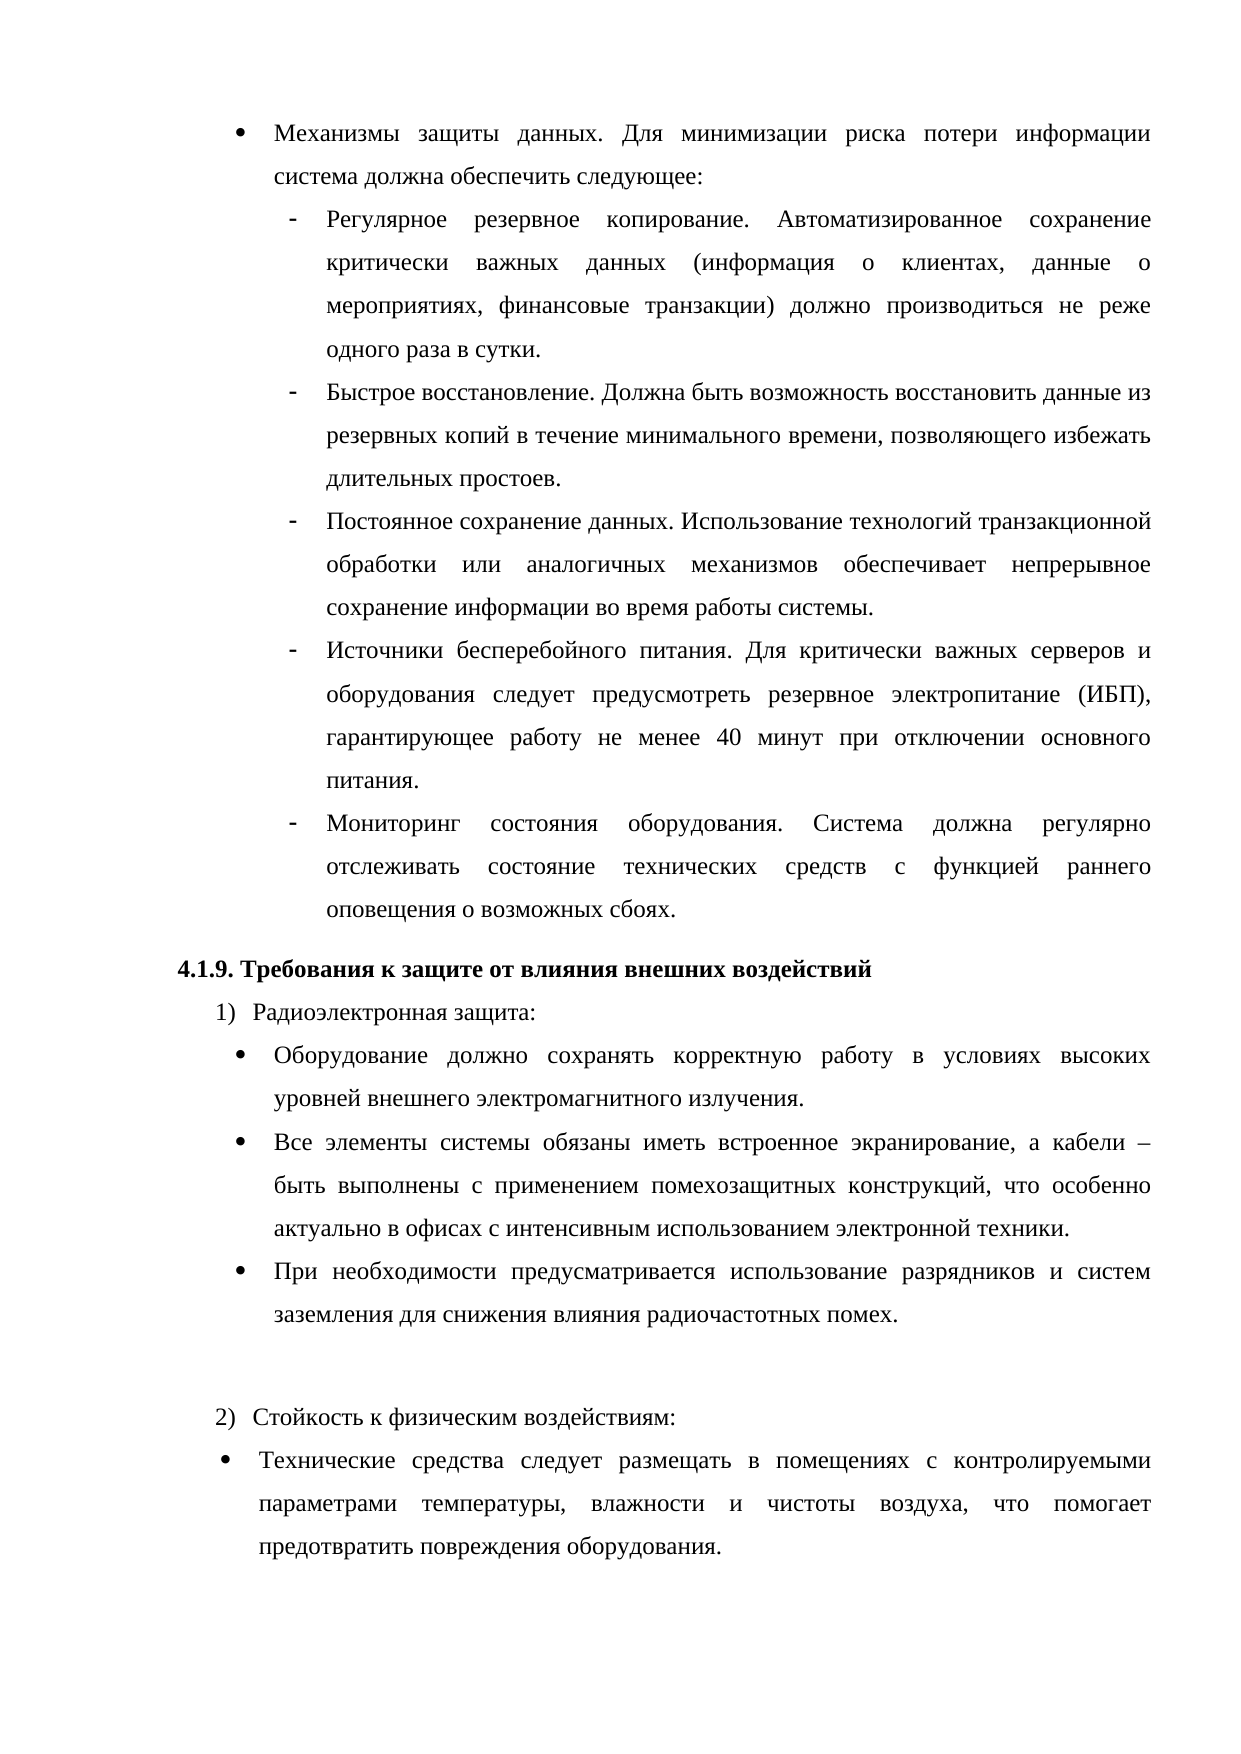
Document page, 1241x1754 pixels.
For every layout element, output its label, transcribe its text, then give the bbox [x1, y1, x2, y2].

list Стойкость к физическим воздействиям: [215, 1402, 1152, 1431]
list Мониторинг состояния оборудования. Система должна регулярно отслеживать состояние технических средств с функцией раннего оповещения о возможных сбоях. [288, 808, 1152, 923]
list Быстрое восстановление. Должна быть возможность восстановить данные из резервных копий в течение минимального времени, позволяющего избежать длительных простоев. [288, 377, 1152, 492]
list Все элементы системы обязаны иметь встроенное экранирование, а кабели – быть выполнены с применением помехозащитных конструкций, что особенно актуально в офисах с интенсивным использованием электронной техники. [236, 1127, 1152, 1242]
list При необходимости предусматривается использование разрядников и систем заземления для снижения влияния радиочастотных помех. [236, 1256, 1152, 1328]
list Радиоэлектронная защита: [215, 997, 1152, 1026]
text 4.1.9. Требования к защите от влияния внешних воздействий [177, 954, 1152, 983]
list Механизмы защиты данных. Для минимизации риска потери информации система должна обеспечить следующее: [236, 118, 1152, 190]
list Оборудование должно сохранять корректную работу в условиях высоких уровней внешнего электромагнитного излучения. [236, 1040, 1152, 1112]
list Регулярное резервное копирование. Автоматизированное сохранение критически важных данных (информация о клиентах, данные о мероприятиях, финансовые транзакции) должно производиться не реже одного раза в сутки. [288, 204, 1152, 362]
list Постоянное сохранение данных. Использование технологий транзакционной обработки или аналогичных механизмов обеспечивает непрерывное сохранение информации во время работы системы. [288, 506, 1152, 621]
list Технические средства следует размещать в помещениях с контролируемыми параметрами температуры, влажности и чистоты воздуха, что помогает предотвратить повреждения оборудования. [221, 1445, 1152, 1560]
list Источники бесперебойного питания. Для критически важных серверов и оборудования следует предусмотреть резервное электропитание (ИБП), гарантирующее работу не менее 40 минут при отключении основного питания. [288, 636, 1152, 794]
